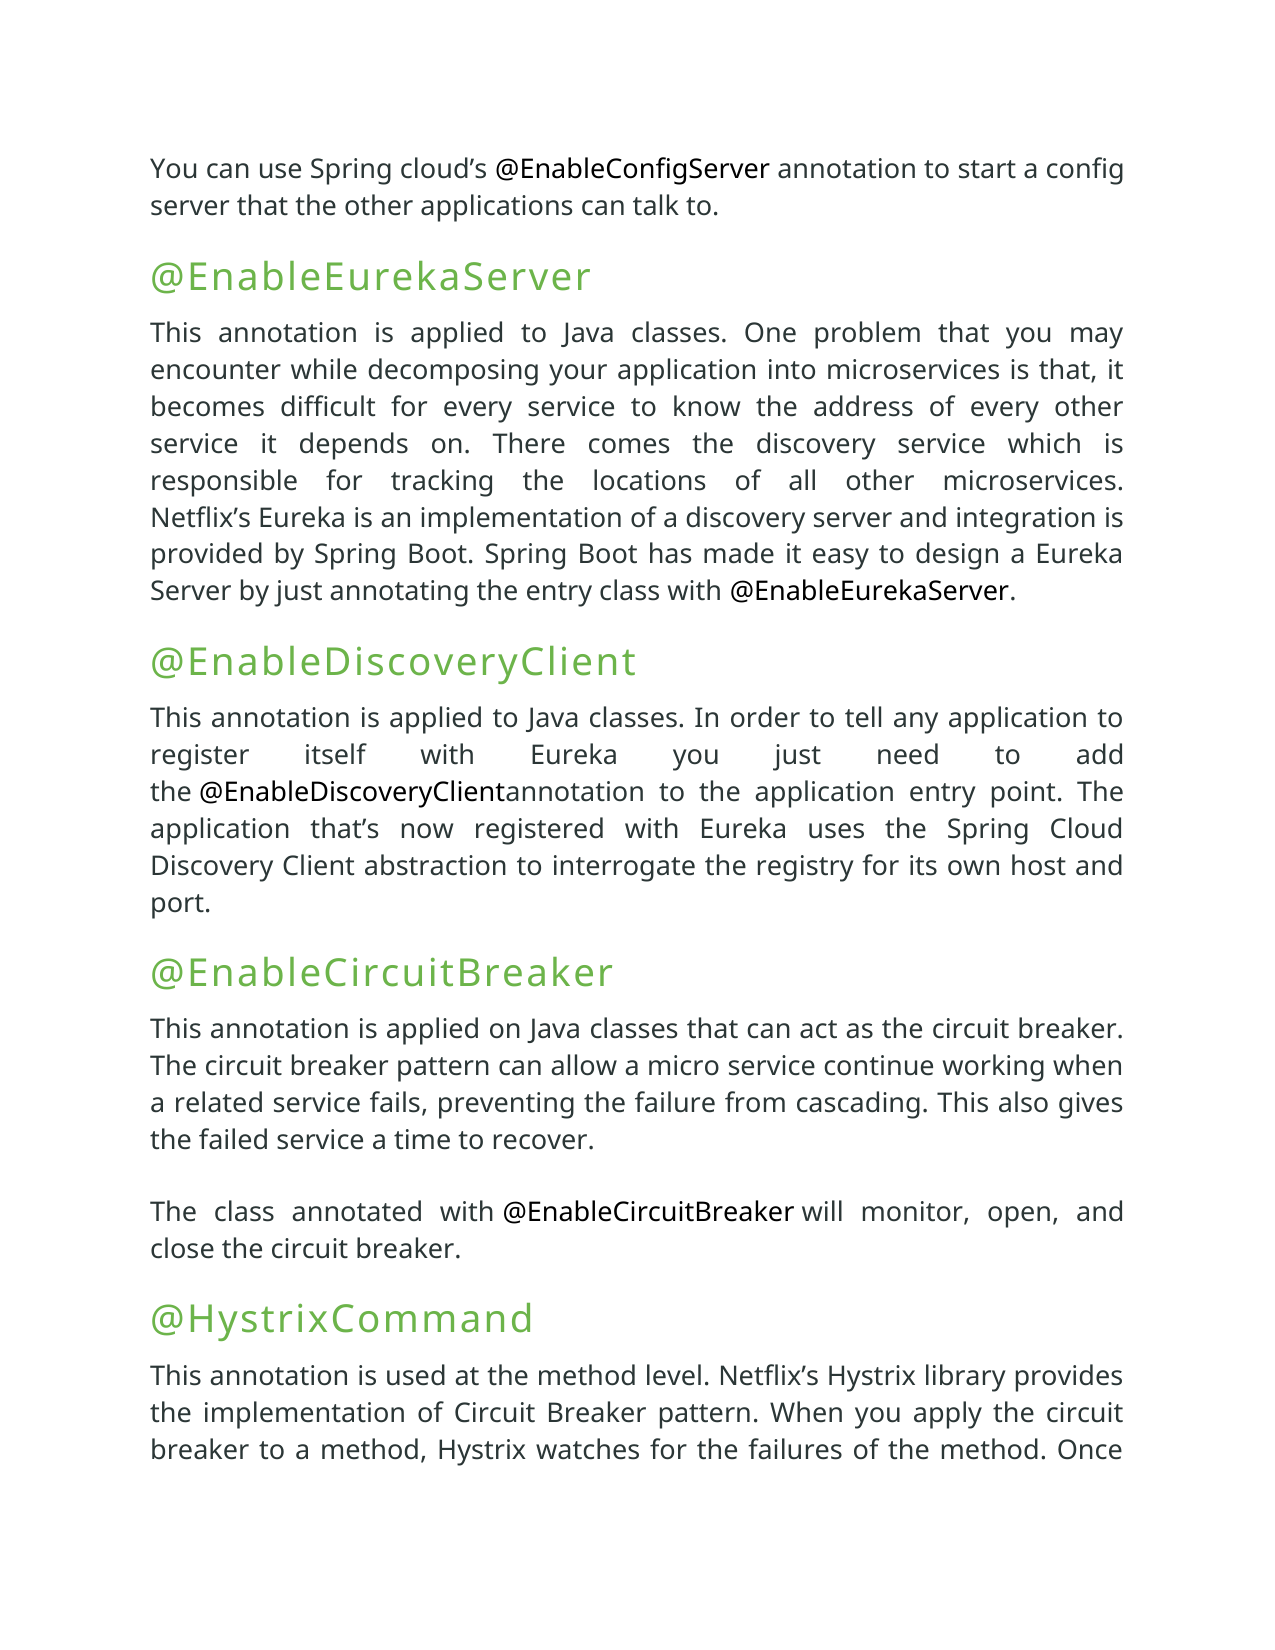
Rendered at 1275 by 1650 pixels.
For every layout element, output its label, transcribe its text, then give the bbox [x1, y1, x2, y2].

text You can use Spring cloud’s @EnableConfigServer annotation to start a config server that the other applications can talk to. [150, 150, 1125, 224]
text @EnableCircuitBreaker [150, 945, 1125, 997]
text @EnableDiscoveryClient [150, 634, 1125, 686]
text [150, 1357, 1125, 1467]
text This annotation is applied to Java classes. One problem that you may encounter while decomposing your application into microservices is that, it becomes difficult for every service to know the address of every other service it depends on. There comes the discovery service which is responsible for tracking the locations of all other microservices. Netflix’s Eureka is an implementation of a discovery server and integration is provided by Spring Boot. Spring Boot has made it easy to design a Eureka Server by just annotating the entry class with @EnableEurekaServer. [150, 314, 1125, 609]
text @EnableEurekaServer [150, 249, 1125, 301]
text This annotation is applied on Java classes that can act as the circuit breaker. The circuit breaker pattern can allow a micro service continue working when a related service fails, preventing the failure from cascading. This also gives the failed service a time to recover. [150, 1010, 1125, 1157]
text This annotation is applied to Java classes. In order to tell any application to register itself with Eureka you just need to add the @EnableDiscoveryClientannotation to the application entry point. The application that’s now registered with Eureka uses the Spring Cloud Discovery Client abstraction to interrogate the registry for its own host and port. [150, 699, 1125, 920]
text @HystrixCommand [150, 1292, 1125, 1344]
text The class annotated with @EnableCircuitBreaker will monitor, open, and close the circuit breaker. [150, 1193, 1125, 1267]
